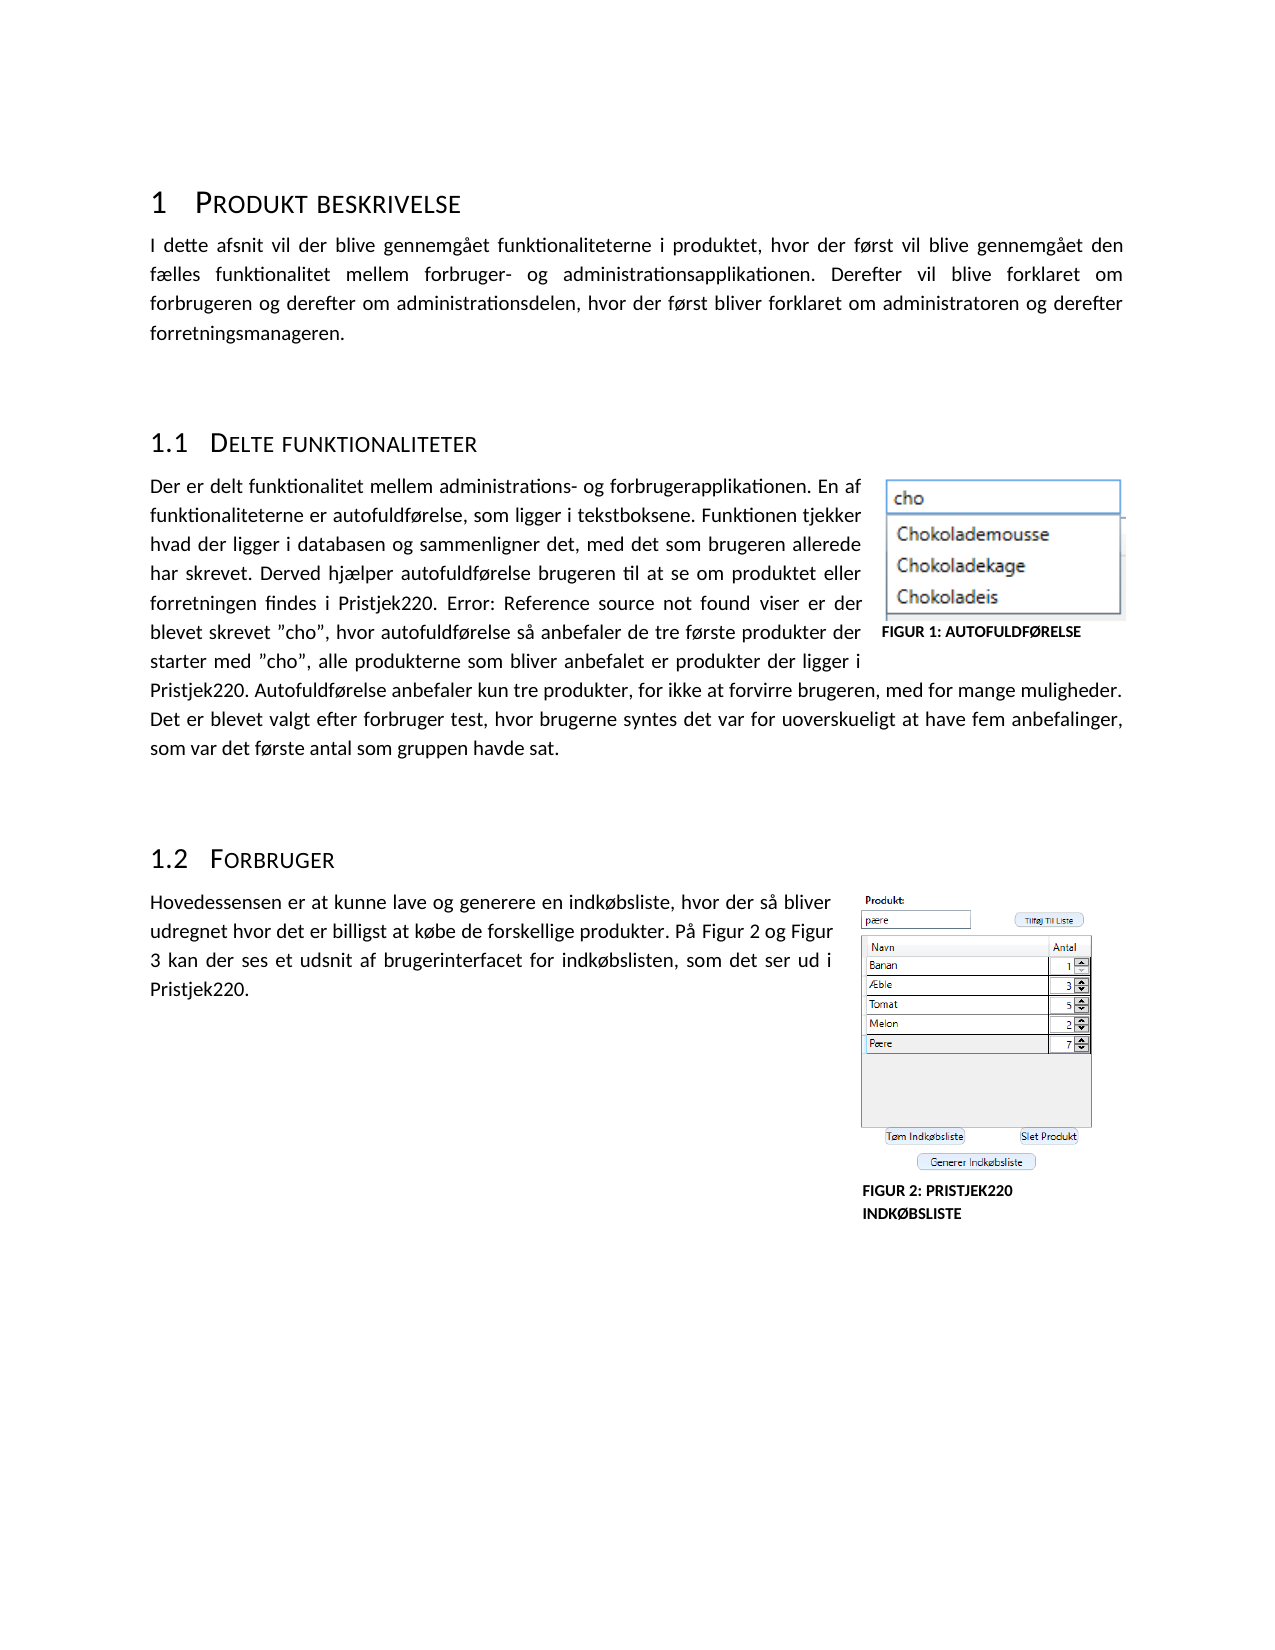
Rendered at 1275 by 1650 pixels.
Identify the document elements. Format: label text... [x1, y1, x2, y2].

picture [883, 475, 1126, 621]
picture [852, 890, 1107, 1178]
subtitle Produkt beskrivelse [150, 181, 1125, 222]
subtitle Forbruger [150, 840, 1125, 875]
subtitle Delte funktionaliteter [150, 424, 1125, 459]
text Hovedessensen er at kunne lave og generere en indkøbsliste, hvor der så bliver udregnet hvor det er billigst at købe de forskellige produkter. På Figur 2 og Figur 3 kan der ses et udsnit af brugerinterfacet for indkøbslisten, som det ser ud i Pristjek220. [150, 889, 1125, 1002]
text I dette afsnit vil der blive gennemgået funktionaliteterne i produktet, hvor der først vil blive gennemgået den fælles funktionalitet mellem forbruger- og administrationsapplikationen. Derefter vil blive forklaret om forbrugeren og derefter om administrationsdelen, hvor der først bliver forklaret om administratoren og derefter forretningsmanageren. [150, 232, 1125, 345]
